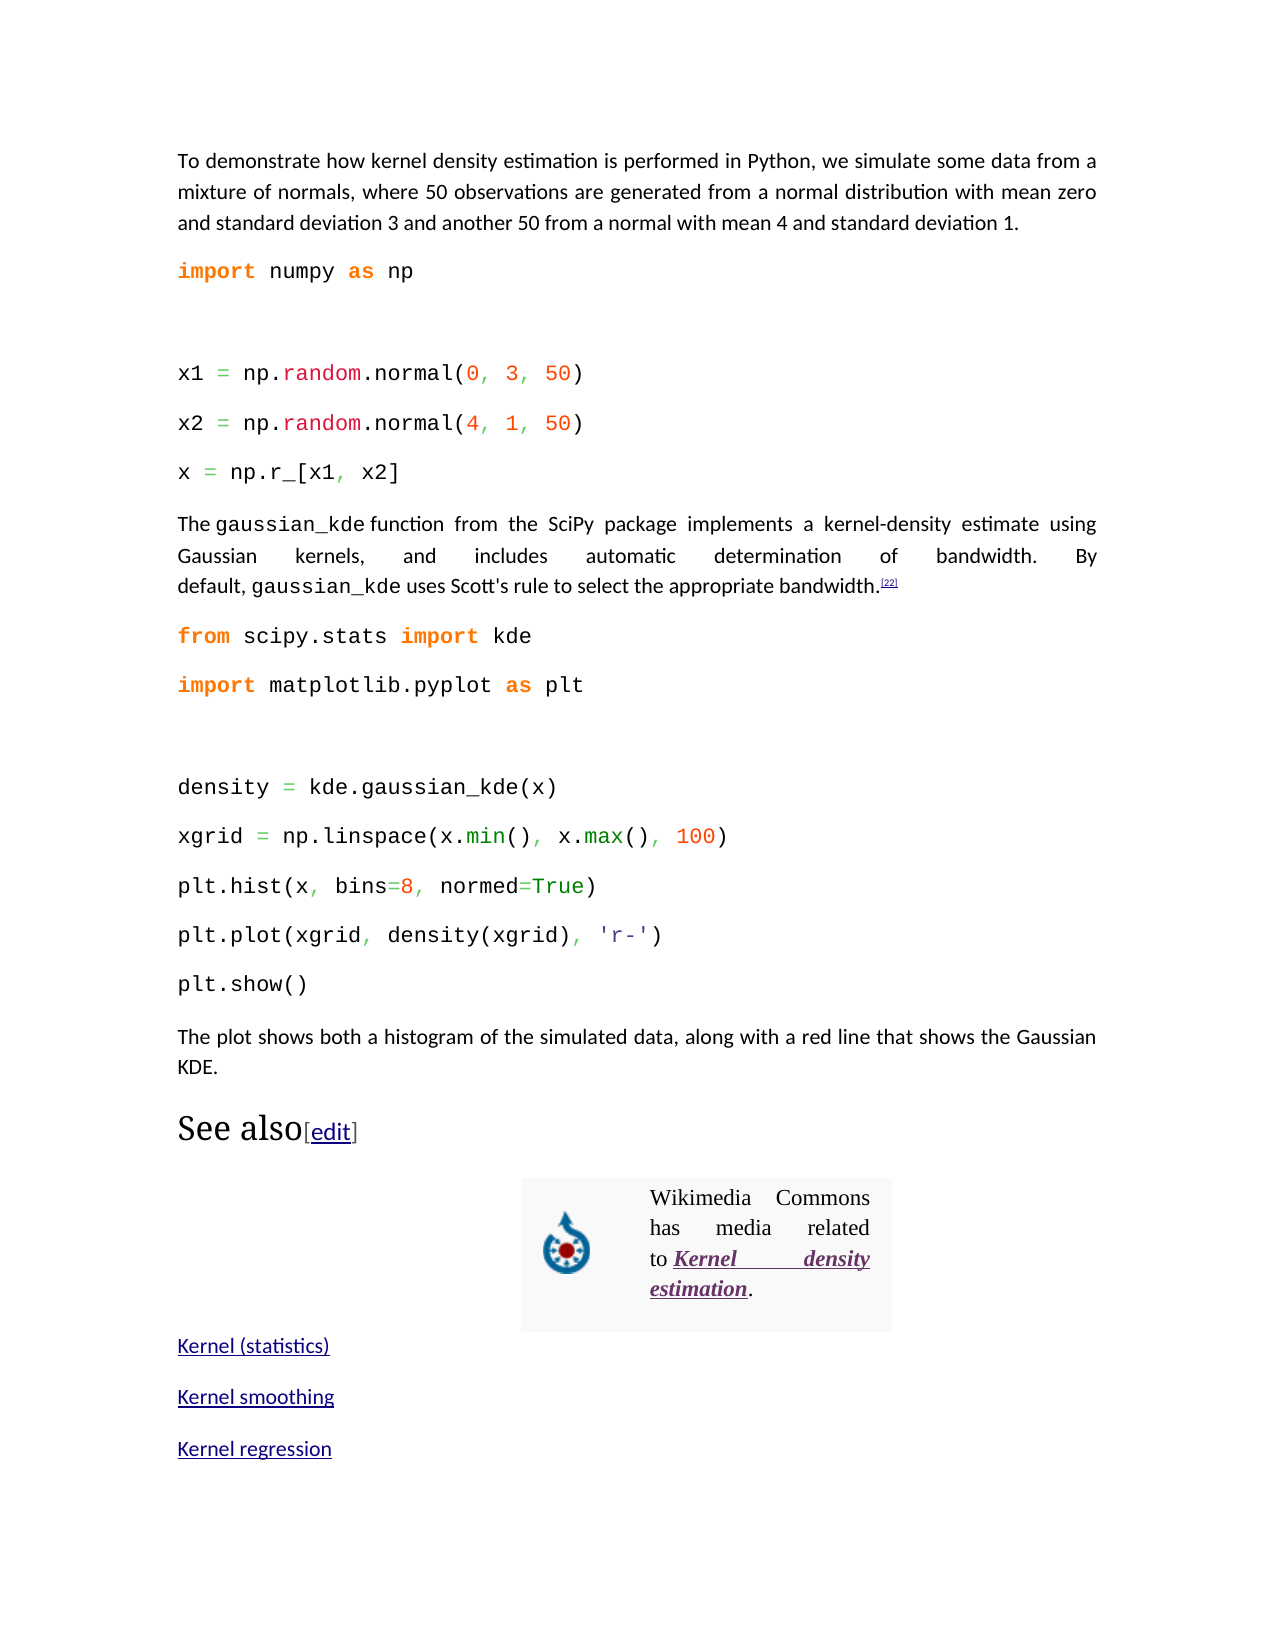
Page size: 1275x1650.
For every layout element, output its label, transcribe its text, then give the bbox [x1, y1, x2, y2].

text Kernel regression [177, 1435, 1098, 1462]
table_header [521, 1178, 627, 1332]
text plt.hist(x, bins=8, normed=True) [177, 875, 1098, 900]
text See also[edit] [177, 1105, 1098, 1150]
picture [543, 1211, 590, 1274]
text The gaussian_kde function from the SciPy package implements a kernel-density estimate using Gaussian kernels, and includes automatic determination of bandwidth. By default, gaussian_kde uses Scott's rule to select the appropriate bandwidth.[22] [177, 510, 1098, 600]
text x2 = np.random.normal(4, 1, 50) [177, 412, 1098, 437]
text plt.plot(xgrid, density(xgrid), 'r-') [177, 924, 1098, 949]
text x = np.r_[x1, x2] [177, 461, 1098, 486]
text Kernel (statistics) [177, 1332, 1098, 1359]
picture [569, 1255, 590, 1274]
text x1 = np.random.normal(0, 3, 50) [177, 363, 1098, 387]
text density = kde.gaussian_kde(x) [177, 776, 1098, 801]
text import matplotlib.pyplot as plt [177, 674, 1098, 699]
text To demonstrate how kernel density estimation is performed in Python, we simulate some data from a mixture of normals, where 50 observations are generated from a normal distribution with mean zero and standard deviation 3 and another 50 from a normal with mean 4 and standard deviation 1. [177, 148, 1098, 236]
text xgrid = np.linspace(x.min(), x.max(), 100) [177, 826, 1098, 851]
text The plot shows both a histogram of the simulated data, along with a red line that shows the Gaussian KDE. [177, 1023, 1098, 1080]
text Kernel smoothing [177, 1383, 1098, 1410]
text from scipy.stats import kde [177, 625, 1098, 650]
table_header Wikimedia Commons has media related to Kernel density estimation. [627, 1178, 892, 1332]
text plt.show() [177, 973, 1098, 998]
text import numpy as np [177, 260, 1098, 285]
